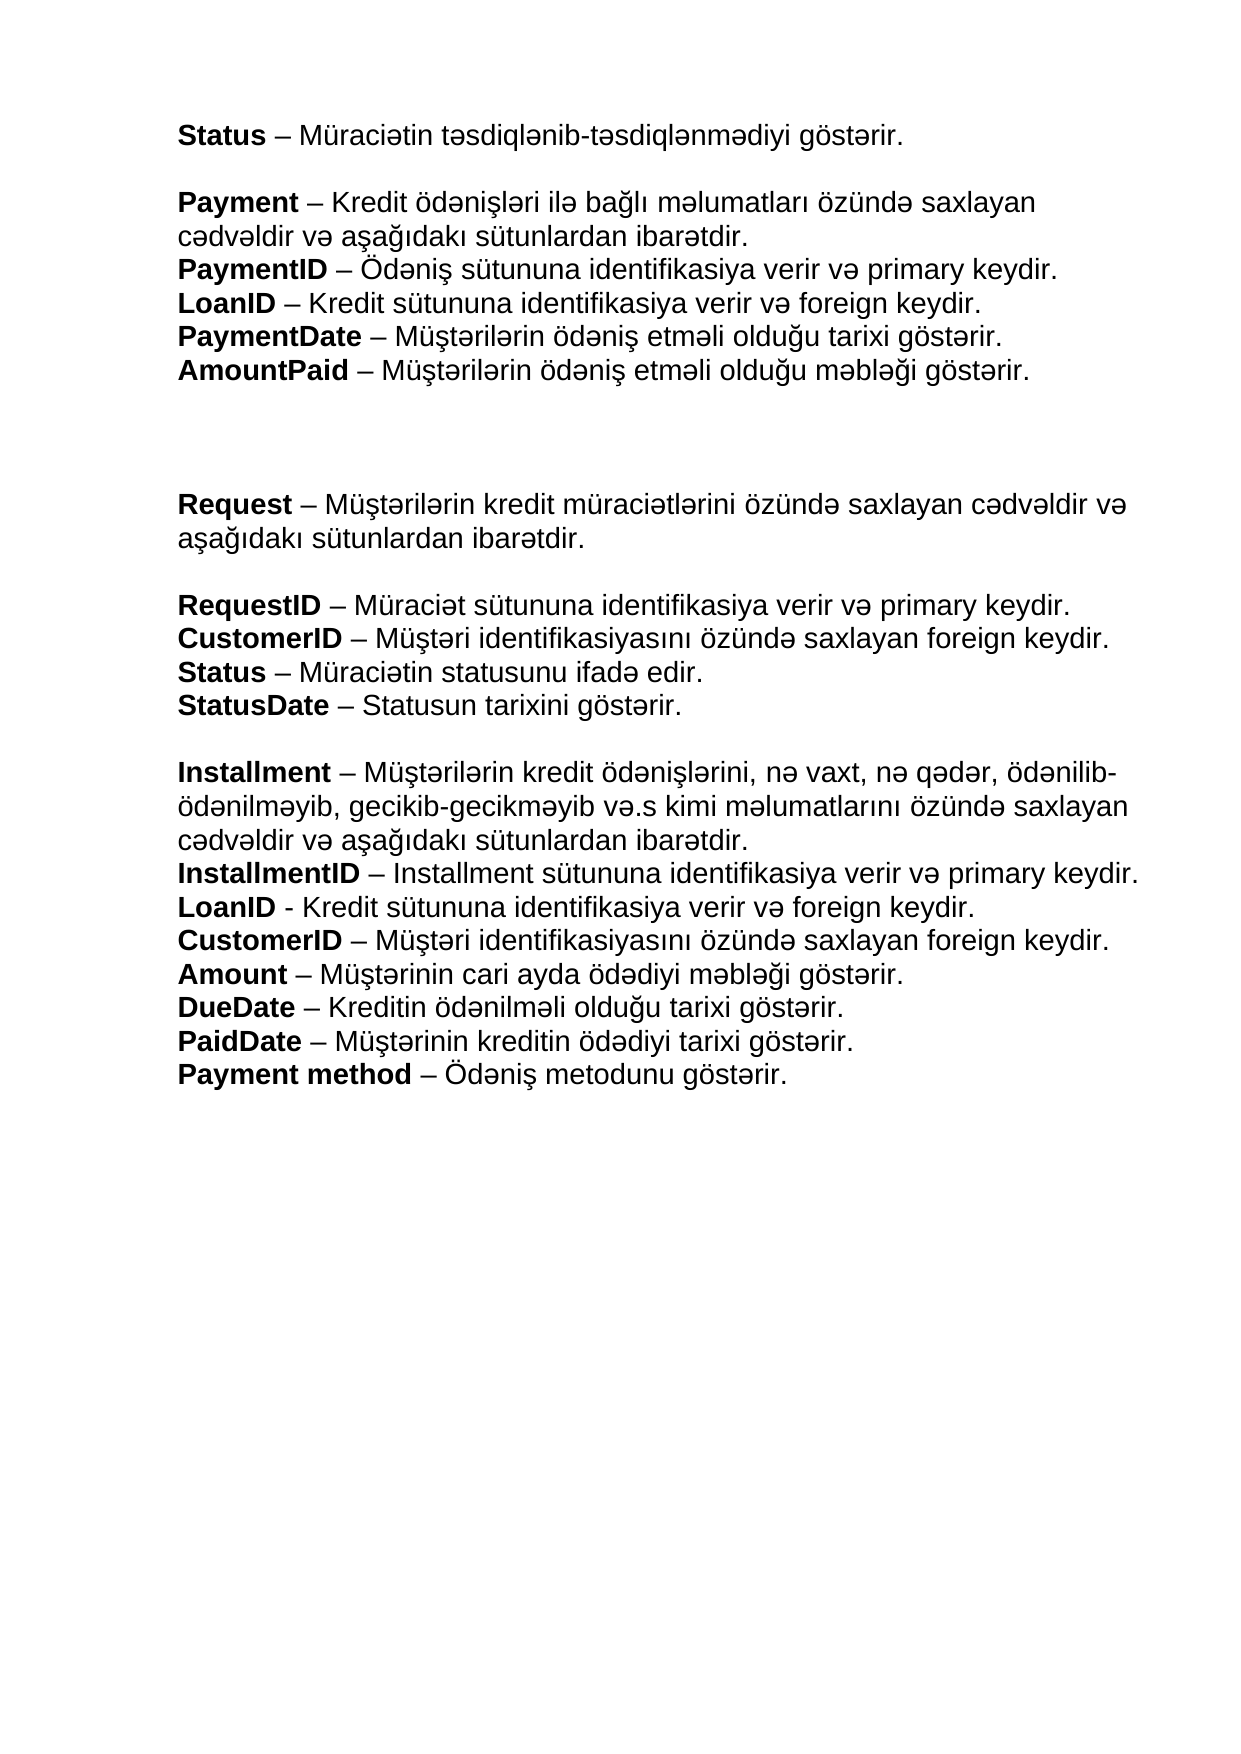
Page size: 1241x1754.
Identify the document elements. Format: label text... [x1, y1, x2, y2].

text AmountPaid – Müştərilərin ödəniş etməli olduğu məbləği göstərir. [177, 353, 1152, 386]
text RequestID – Müraciət sütununa identifikasiya verir və primary keydir. [177, 588, 1152, 621]
text Request – Müştərilərin kredit müraciətlərini özündə saxlayan cədvəldir və aşağıdakı sütunlardan ibarətdir. [177, 487, 1152, 554]
text PaidDate – Müştərinin kreditin ödədiyi tarixi göstərir. [177, 1024, 1152, 1057]
text LoanID - Kredit sütununa identifikasiya verir və foreign keydir. [177, 889, 1152, 923]
text PaymentDate – Müştərilərin ödəniş etməli olduğu tarixi göstərir. [177, 319, 1152, 353]
text Status – Müraciətin təsdiqlənib-təsdiqlənmədiyi göstərir. [177, 118, 1152, 152]
text CustomerID – Müştəri identifikasiyasını özündə saxlayan foreign keydir. [177, 923, 1152, 957]
text Payment method – Ödəniş metodunu göstərir. [177, 1057, 1152, 1116]
text DueDate – Kreditin ödənilməli olduğu tarixi göstərir. [177, 990, 1152, 1024]
text LoanID – Kredit sütununa identifikasiya verir və foreign keydir. [177, 286, 1152, 319]
text PaymentID – Ödəniş sütununa identifikasiya verir və primary keydir. [177, 252, 1152, 286]
text Installment – Müştərilərin kredit ödənişlərini, nə vaxt, nə qədər, ödənilib-ödənilməyib, gecikib-gecikməyib və.s kimi məlumatlarını özündə saxlayan cədvəldir və aşağıdakı sütunlardan ibarətdir. [177, 755, 1152, 856]
text StatusDate – Statusun tarixini göstərir. [177, 688, 1152, 722]
text CustomerID – Müştəri identifikasiyasını özündə saxlayan foreign keydir. [177, 621, 1152, 655]
text Status – Müraciətin statusunu ifadə edir. [177, 655, 1152, 688]
text Payment – Kredit ödənişləri ilə bağlı məlumatları özündə saxlayan cədvəldir və aşağıdakı sütunlardan ibarətdir. [177, 185, 1152, 252]
text Amount – Müştərinin cari ayda ödədiyi məbləği göstərir. [177, 957, 1152, 990]
text InstallmentID – Installment sütununa identifikasiya verir və primary keydir. [177, 856, 1152, 889]
